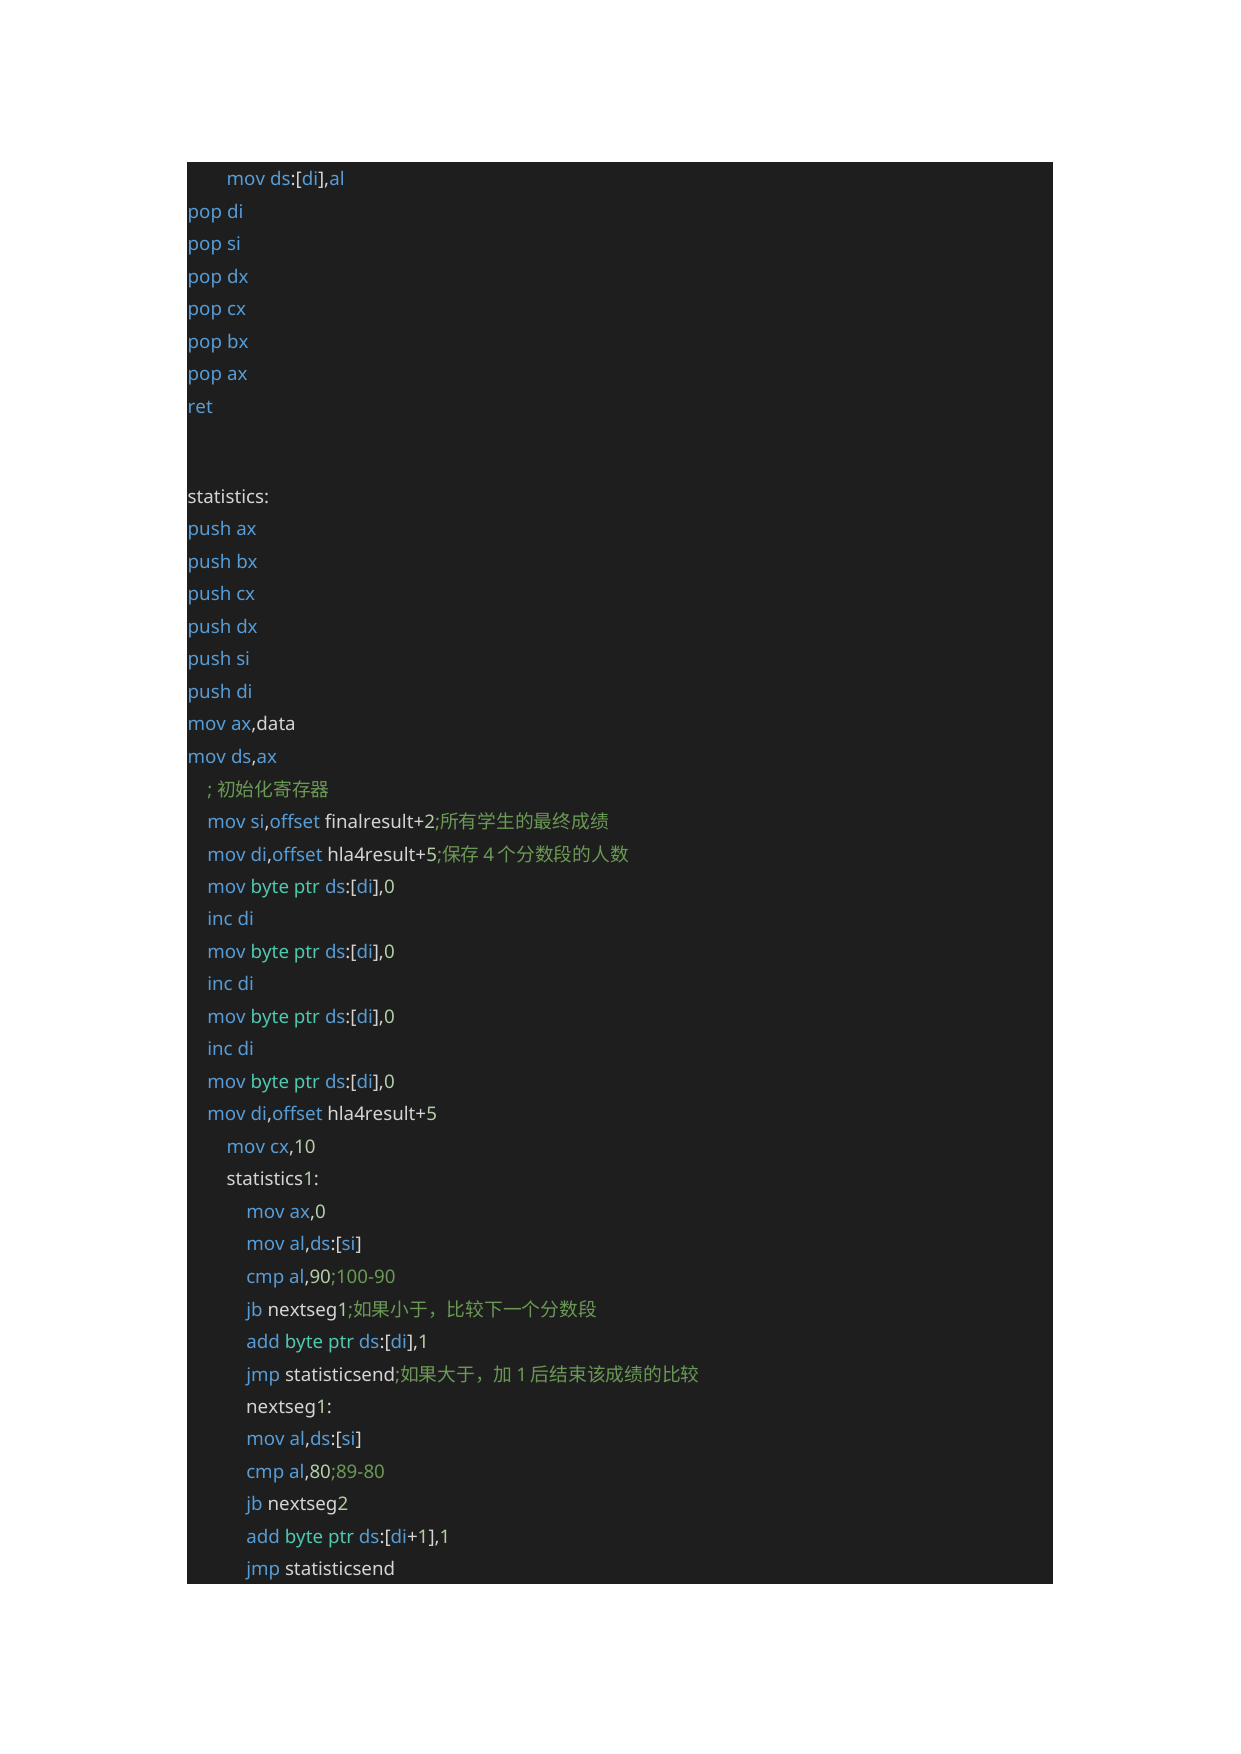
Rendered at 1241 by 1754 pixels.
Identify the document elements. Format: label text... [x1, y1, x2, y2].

text pop ax [187, 357, 1053, 389]
text push ax [187, 512, 1053, 544]
text mov di,offset hla4result+5;保存4个分数段的人数 [187, 837, 1053, 869]
text mov byte ptr ds:[di],0 [187, 869, 1053, 902]
text inc di [187, 1032, 1053, 1064]
text pop di [187, 194, 1053, 227]
text add byte ptr ds:[di],1 [187, 1324, 1053, 1357]
text mov byte ptr ds:[di],0 [187, 1064, 1053, 1097]
text statistics: [187, 479, 1053, 512]
text push si [187, 642, 1053, 674]
text pop si [187, 227, 1053, 259]
text push di [187, 674, 1053, 707]
text jmp statisticsend [187, 1552, 1053, 1584]
text push cx [187, 577, 1053, 609]
text pop dx [187, 259, 1053, 292]
text mov ax,0 [187, 1194, 1053, 1227]
text mov cx,10 [187, 1129, 1053, 1162]
text mov byte ptr ds:[di],0 [187, 999, 1053, 1032]
text jmp statisticsend;如果大于，加1后结束该成绩的比较 [187, 1357, 1053, 1389]
text inc di [187, 902, 1053, 934]
text nextseg1: [187, 1389, 1053, 1422]
text add byte ptr ds:[di+1],1 [187, 1519, 1053, 1552]
text mov byte ptr ds:[di],0 [187, 934, 1053, 967]
text jb nextseg2 [187, 1487, 1053, 1519]
text pop bx [187, 324, 1053, 357]
text ret [187, 389, 1053, 422]
text push bx [187, 544, 1053, 577]
text mov ax,data [187, 707, 1053, 739]
text push dx [187, 609, 1053, 642]
text mov di,offset hla4result+5 [187, 1097, 1053, 1129]
text pop cx [187, 292, 1053, 324]
text mov al,ds:[si] [187, 1422, 1053, 1454]
text ; 初始化寄存器 [187, 772, 1053, 804]
text mov ds,ax [187, 739, 1053, 772]
text jb nextseg1;如果小于，比较下一个分数段 [187, 1292, 1053, 1324]
text mov ds:[di],al [187, 162, 1053, 194]
text inc di [187, 967, 1053, 999]
text mov si,offset finalresult+2;所有学生的最终成绩 [187, 804, 1053, 837]
text mov al,ds:[si] [187, 1227, 1053, 1259]
text cmp al,80;89-80 [187, 1454, 1053, 1487]
text statistics1: [187, 1162, 1053, 1194]
text cmp al,90;100-90 [187, 1259, 1053, 1292]
